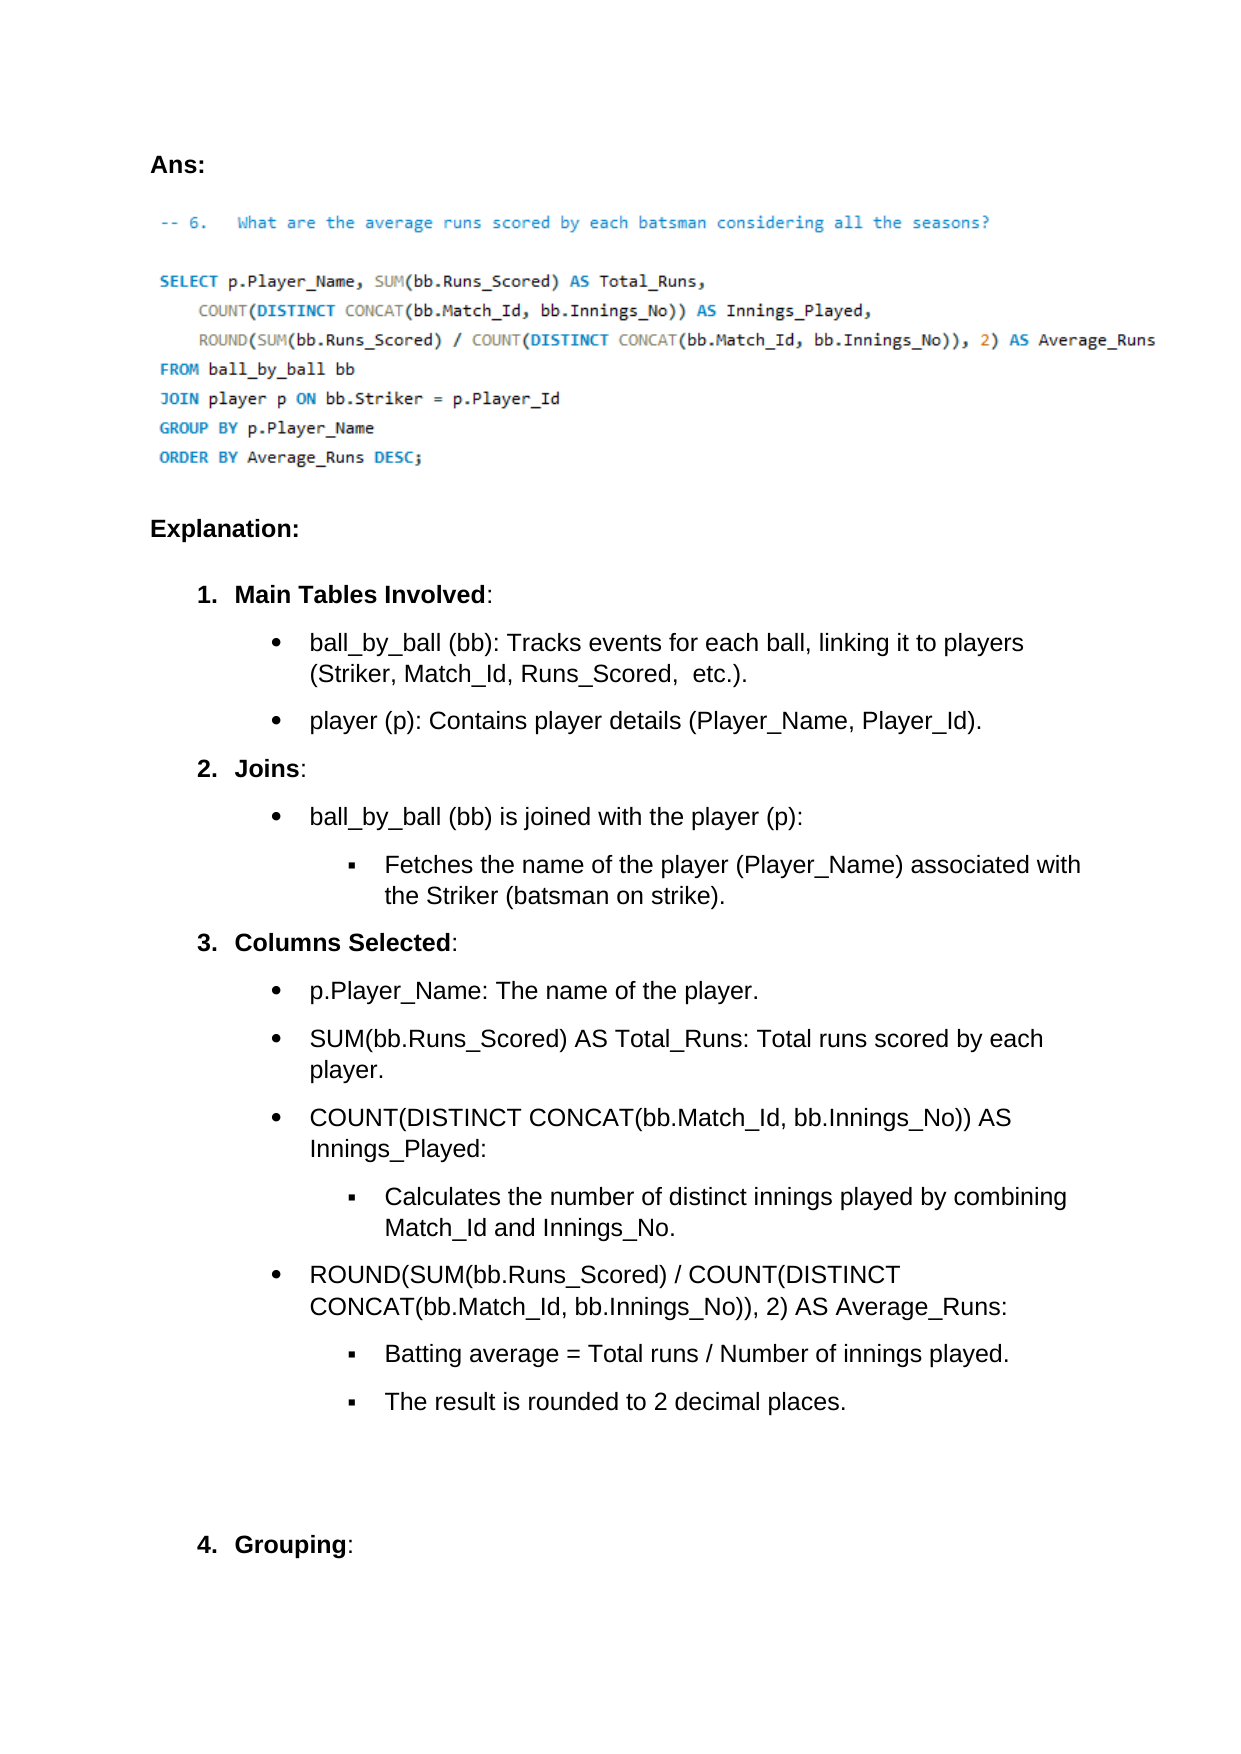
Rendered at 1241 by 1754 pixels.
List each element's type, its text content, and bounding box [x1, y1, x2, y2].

list Main Tables Involved: [197, 580, 1090, 608]
list Calculates the number of distinct innings played by combining Match_Id and Innings_No. [347, 1182, 1090, 1241]
list Joins: [197, 754, 1090, 783]
text Ans: [150, 150, 1090, 179]
list COUNT(DISTINCT CONCAT(bb.Match_Id, bb.Innings_No)) AS Innings_Played: [272, 1103, 1090, 1163]
list ball_by_ball (bb) is joined with the player (p): [272, 802, 1090, 831]
text Explanation: [150, 514, 1090, 542]
list Batting average = Total runs / Number of innings played. [347, 1339, 1090, 1368]
list The result is rounded to 2 decimal places. [347, 1387, 1090, 1416]
list Grouping: [197, 1530, 1090, 1559]
list player (p): Contains player details (Player_Name, Player_Id). [272, 706, 1090, 735]
list ball_by_ball (bb): Tracks events for each ball, linking it to players (Striker, Match_Id, Runs_Scored, etc.). [272, 627, 1090, 687]
list SUM(bb.Runs_Scored) AS Total_Runs: Total runs scored by each player. [272, 1024, 1090, 1084]
list Columns Selected: [197, 928, 1090, 957]
list Fetches the name of the player (Player_Name) associated with the Striker (batsman on strike). [347, 850, 1090, 909]
list p.Player_Name: The name of the player. [272, 976, 1090, 1005]
list ROUND(SUM(bb.Runs_Scored) / COUNT(DISTINCT CONCAT(bb.Match_Id, bb.Innings_No)), 2) AS Average_Runs: [272, 1260, 1090, 1320]
picture [150, 213, 1166, 477]
